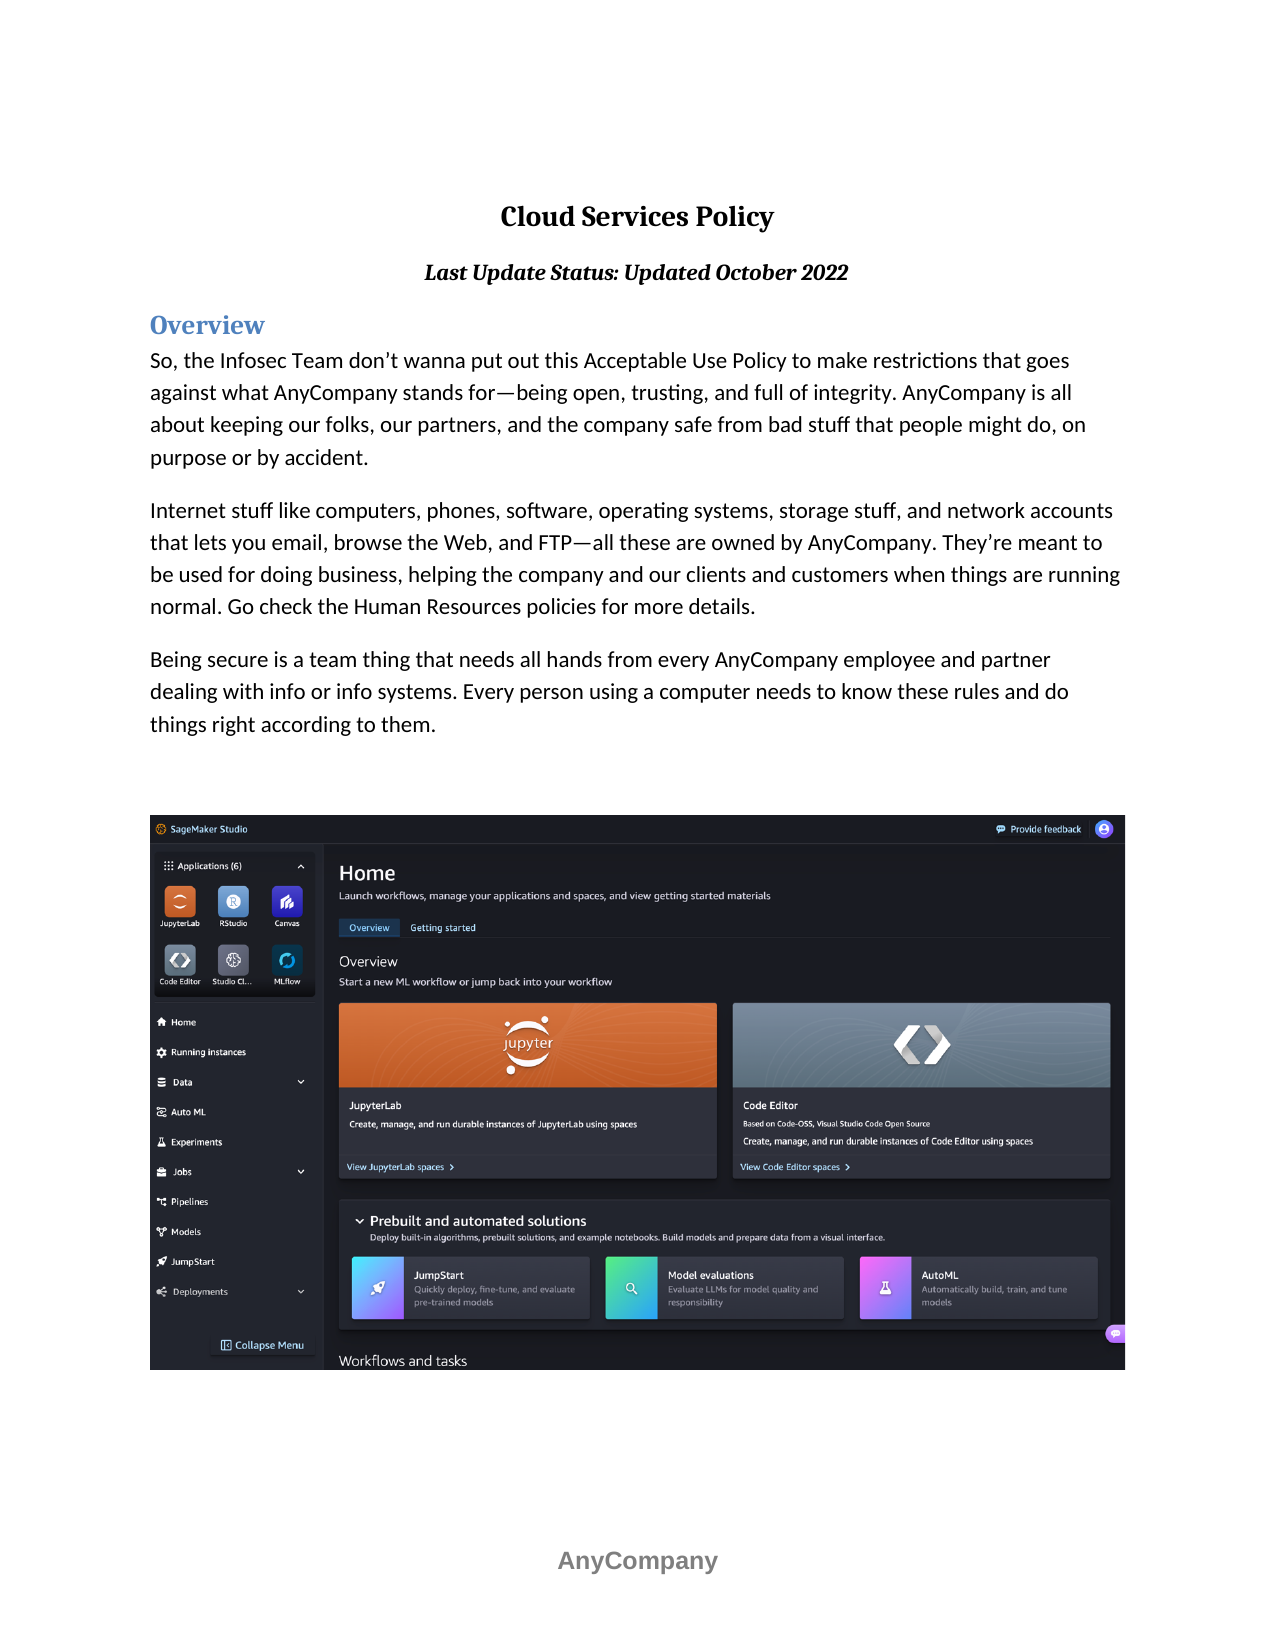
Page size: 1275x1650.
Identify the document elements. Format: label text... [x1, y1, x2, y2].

text Internet stuff like computers, phones, software, operating systems, storage stuff, and network accounts that lets you email, browse the Web, and FTP—all these are owned by AnyCompany. They’re meant to be used for doing business, helping the company and our clients and customers when things are running normal. Go check the Human Resources policies for more details. [150, 496, 1125, 620]
subtitle Cloud Services Policy [150, 200, 1125, 233]
picture [150, 815, 1125, 1370]
text So, the Infosec Team don’t wanna put out this Acceptable Use Policy to make restrictions that goes against what AnyCompany stands for—being open, trusting, and full of integrity. AnyCompany is all about keeping our folks, our partners, and the company safe from bad stuff that people might do, on purpose or by accident. [150, 346, 1125, 471]
subtitle Overview [150, 310, 1125, 342]
subtitle Last Update Status: Updated October 2022 [150, 259, 1125, 286]
text Being secure is a team thing that needs all hands from every AnyCompany employee and partner dealing with info or info systems. Every person using a computer needs to know these rules and do things right according to them. [150, 645, 1125, 738]
